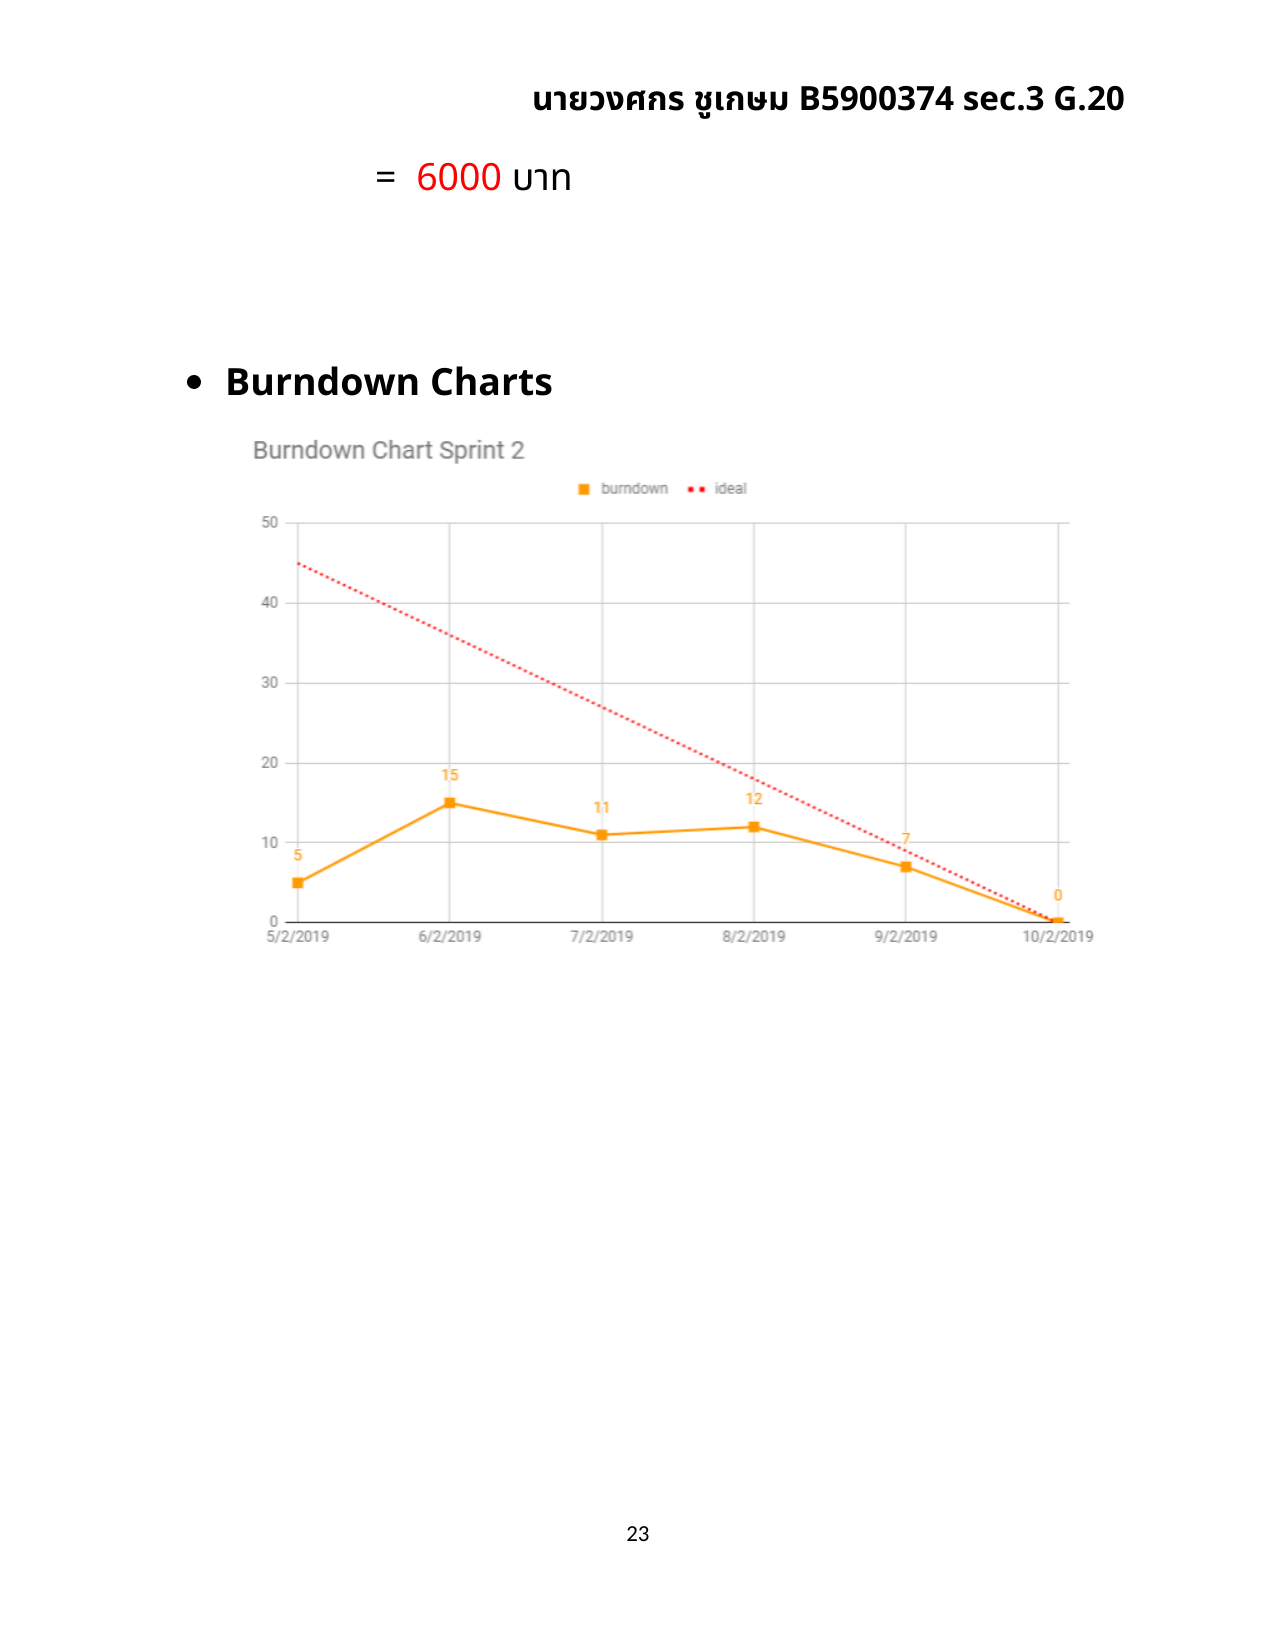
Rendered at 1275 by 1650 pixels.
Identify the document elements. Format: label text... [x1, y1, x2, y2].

text = 6000 บาท [150, 150, 1125, 207]
picture [225, 410, 1097, 972]
list Burndown Charts [187, 355, 1125, 406]
